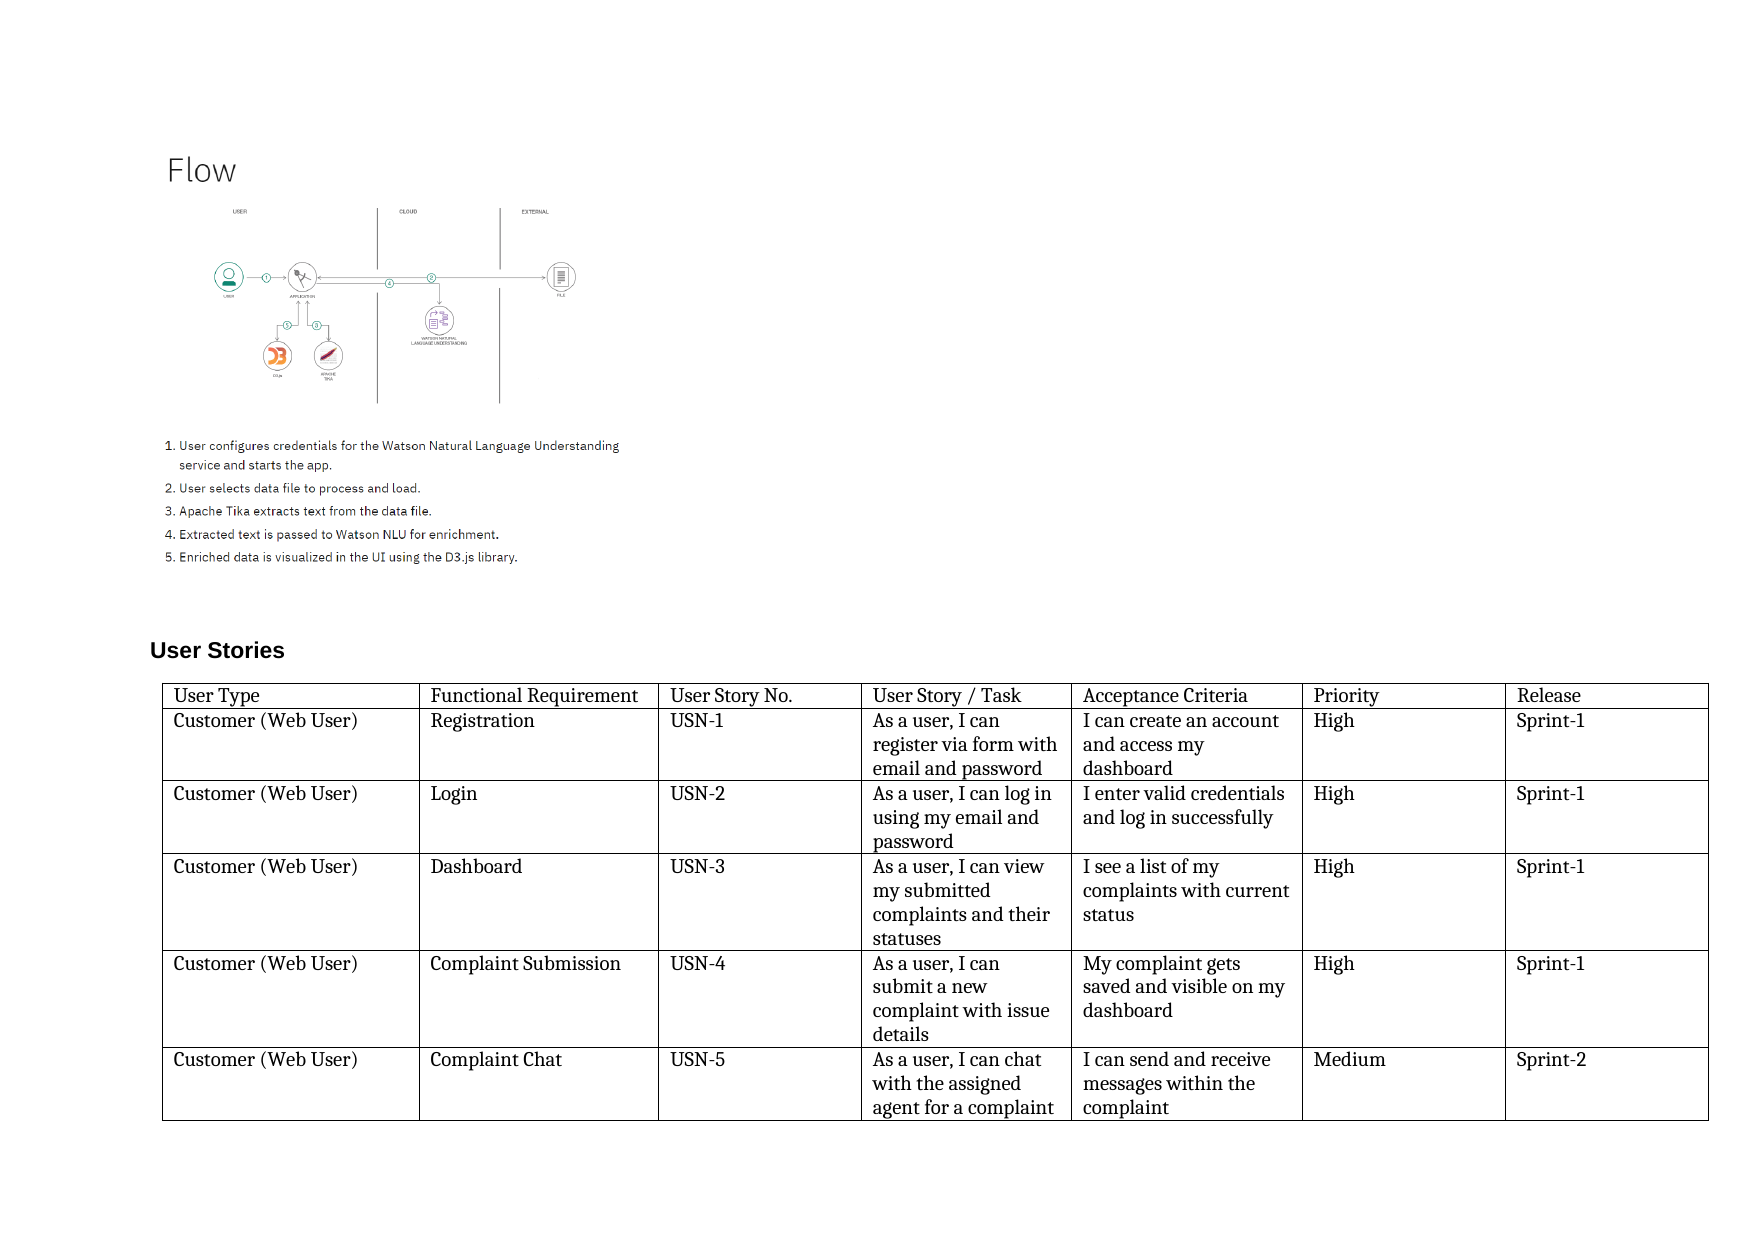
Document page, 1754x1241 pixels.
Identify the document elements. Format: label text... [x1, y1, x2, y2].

table_cell USN-2 [659, 781, 861, 853]
table_cell As a user, I can register via form with email and password [862, 709, 1071, 780]
table_cell As a user, I can submit a new complaint with issue details [862, 951, 1071, 1047]
table_cell Login [420, 781, 658, 853]
table_cell Customer (Web User) [163, 709, 419, 780]
table_header User Type [163, 684, 419, 707]
table_cell As a user, I can chat with the assigned agent for a complaint [862, 1048, 1071, 1120]
table_cell Sprint-1 [1506, 781, 1708, 853]
table_cell As a user, I can view my submitted complaints and their statuses [862, 854, 1071, 950]
table_cell Sprint-1 [1506, 709, 1708, 780]
table_cell Customer (Web User) [163, 781, 419, 853]
table_cell USN-4 [659, 951, 861, 1047]
table_cell USN-5 [659, 1048, 861, 1120]
table_cell Complaint Chat [420, 1048, 658, 1120]
table_header User Story No. [659, 684, 861, 707]
table_cell I enter valid credentials and log in successfully [1072, 781, 1302, 853]
table_cell Medium [1303, 1048, 1505, 1120]
table_cell Customer (Web User) [163, 854, 419, 950]
table_cell As a user, I can log in using my email and password [862, 781, 1071, 853]
table_cell Registration [420, 709, 658, 780]
text User Stories [150, 637, 1665, 664]
picture [150, 150, 638, 574]
table_cell My complaint gets saved and visible on my dashboard [1072, 951, 1302, 1047]
table_cell Customer (Web User) [163, 1048, 419, 1120]
table_header Functional Requirement [420, 684, 658, 707]
table_cell I can send and receive messages within the complaint [1072, 1048, 1302, 1120]
table_cell High [1303, 854, 1505, 950]
table_cell I can create an account and access my dashboard [1072, 709, 1302, 780]
table_header Priority [1303, 684, 1505, 707]
table_cell High [1303, 781, 1505, 853]
table_cell Sprint-2 [1506, 1048, 1708, 1120]
table_cell USN-3 [659, 854, 861, 950]
table_cell Dashboard [420, 854, 658, 950]
table_header Acceptance Criteria [1072, 684, 1302, 707]
table_cell Sprint-1 [1506, 854, 1708, 950]
table_cell Sprint-1 [1506, 951, 1708, 1047]
table_header User Story / Task [862, 684, 1071, 707]
table_cell USN-1 [659, 709, 861, 780]
table_header Release [1506, 684, 1708, 707]
table_cell I see a list of my complaints with current status [1072, 854, 1302, 950]
table_cell High [1303, 951, 1505, 1047]
table_cell Customer (Web User) [163, 951, 419, 1047]
table_cell High [1303, 709, 1505, 780]
table_cell Complaint Submission [420, 951, 658, 1047]
